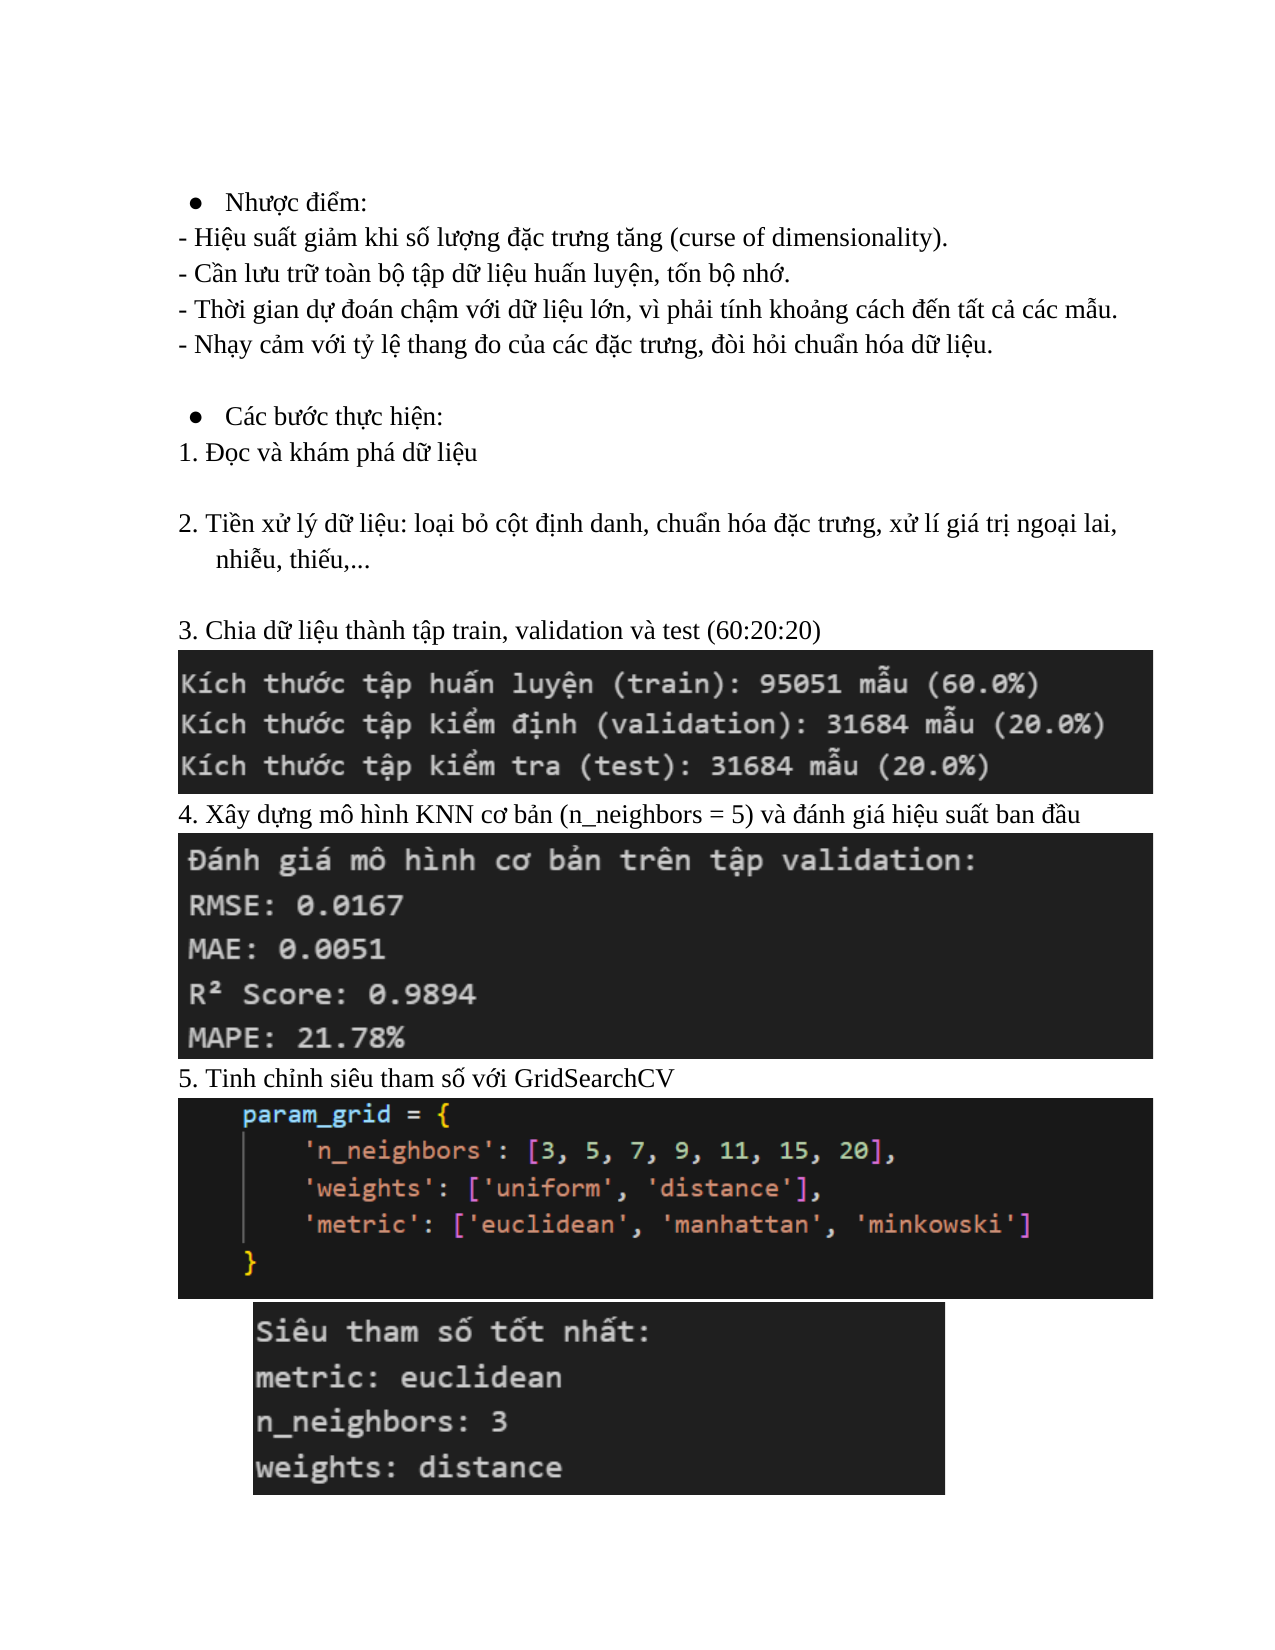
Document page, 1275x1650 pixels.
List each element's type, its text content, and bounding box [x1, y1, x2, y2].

text 1. Đọc và khám phá dữ liệu [178, 436, 1125, 467]
text 3. Chia dữ liệu thành tập train, validation và test (60:20:20) [178, 614, 1125, 646]
list Các bước thực hiện: [187, 400, 1125, 431]
text - Thời gian dự đoán chậm với dữ liệu lớn, vì phải tính khoảng cách đến tất cả các mẫu. [178, 293, 1125, 324]
text 2. Tiền xử lý dữ liệu: loại bỏ cột định danh, chuẩn hóa đặc trưng, xử lí giá trị ngoại lai, nhiễu, thiếu,... [178, 507, 1125, 574]
picture [178, 650, 1154, 794]
text - Hiệu suất giảm khi số lượng đặc trưng tăng (curse of dimensionality). [178, 221, 1125, 253]
text 5. Tinh chỉnh siêu tham số với GridSearchCV [178, 1062, 1125, 1093]
text - Cần lưu trữ toàn bộ tập dữ liệu huấn luyện, tốn bộ nhớ. [178, 257, 1125, 288]
text - Nhạy cảm với tỷ lệ thang đo của các đặc trưng, đòi hỏi chuẩn hóa dữ liệu. [178, 329, 1125, 360]
text 4. Xây dựng mô hình KNN cơ bản (n_neighbors = 5) và đánh giá hiệu suất ban đầu [178, 798, 1125, 829]
picture [178, 833, 1154, 1059]
picture [178, 1098, 1154, 1299]
list Nhược điểm: [187, 186, 1125, 217]
picture [253, 1302, 946, 1495]
